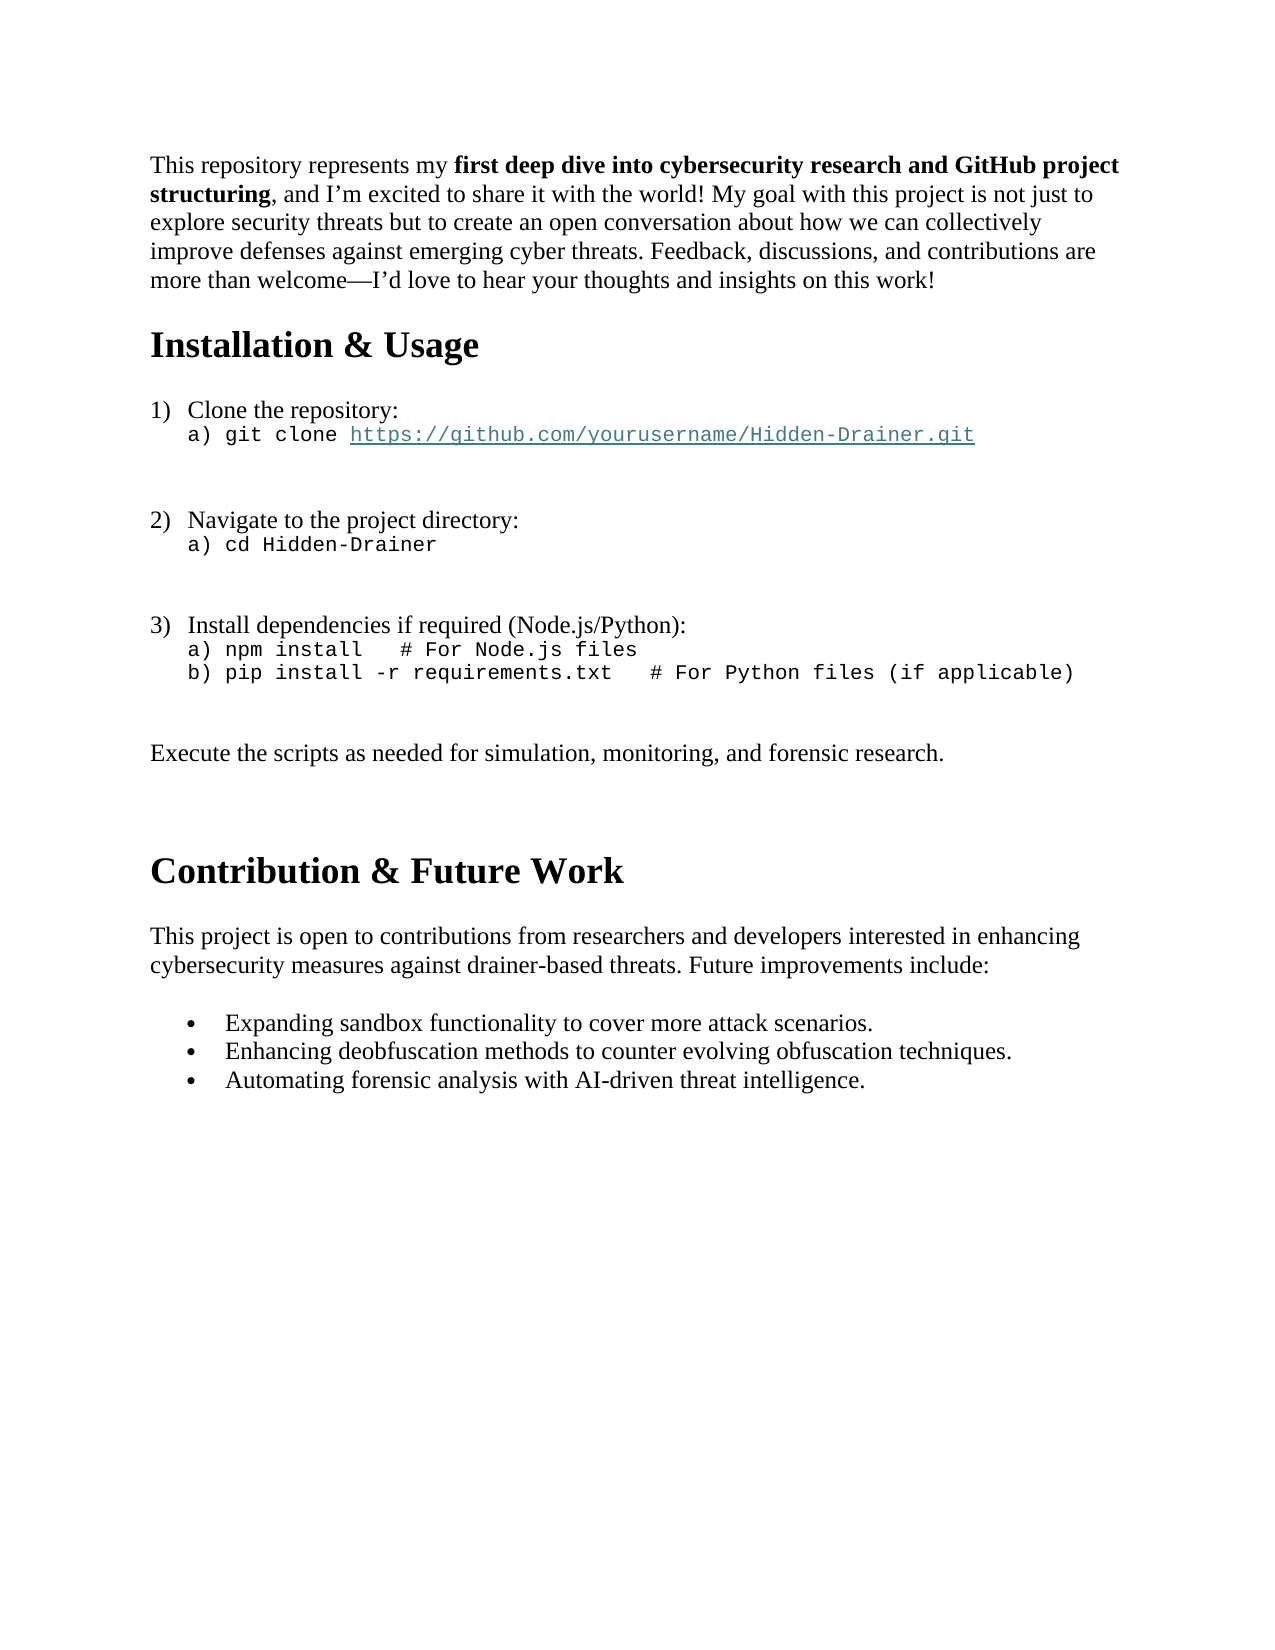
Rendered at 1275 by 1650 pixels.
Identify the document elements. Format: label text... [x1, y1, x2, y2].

list Navigate to the project directory: [150, 506, 1125, 534]
text Installation & Usage [150, 323, 1125, 366]
list cd Hidden-Drainer [187, 534, 1125, 558]
text This repository represents my first deep dive into cybersecurity research and GitHub project structuring, and I’m excited to share it with the world! My goal with this project is not just to explore security threats but to create an open conversation about how we can collectively improve defenses against emerging cyber threats. Feedback, discussions, and contributions are more than welcome—I’d love to hear your thoughts and insights on this work! [150, 150, 1125, 294]
text Contribution & Future Work [150, 849, 1125, 892]
list Install dependencies if required (Node.js/Python): [150, 610, 1125, 639]
list Automating forensic analysis with AI-driven threat intelligence. [187, 1065, 1125, 1094]
text Execute the scripts as needed for simulation, monitoring, and forensic research. [150, 738, 1125, 767]
list pip install -r requirements.txt # For Python files (if applicable) [187, 662, 1125, 686]
list Expanding sandbox functionality to cover more attack scenarios. [187, 1008, 1125, 1036]
list Enhancing deobfuscation methods to counter evolving obfuscation techniques. [187, 1036, 1125, 1065]
list Clone the repository: [150, 395, 1125, 424]
text This project is open to contributions from researchers and developers interested in enhancing cybersecurity measures against drainer-based threats. Future improvements include: [150, 921, 1125, 978]
list npm install # For Node.js files [187, 639, 1125, 662]
list git clone https://github.com/yourusername/Hidden-Drainer.git [187, 424, 1125, 448]
